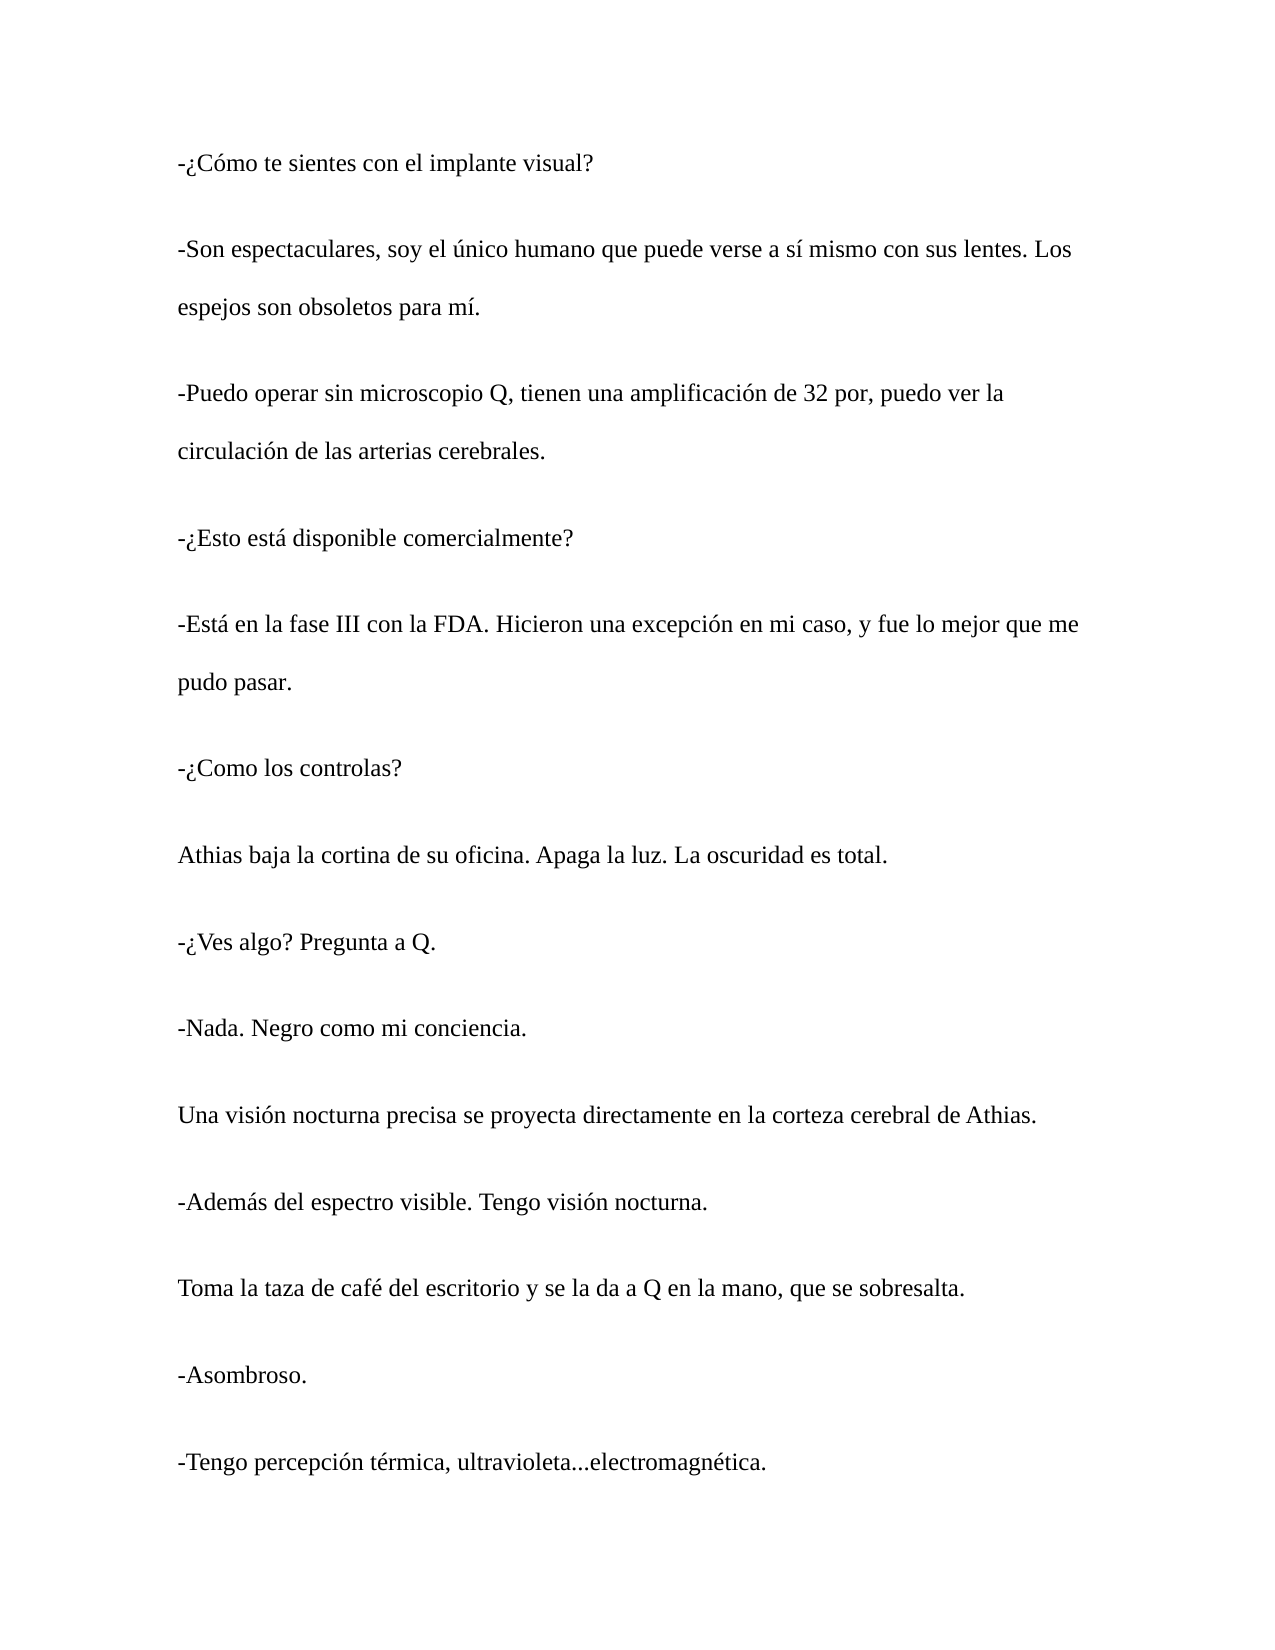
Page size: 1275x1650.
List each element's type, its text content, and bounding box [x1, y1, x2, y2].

text -¿Ves algo? Pregunta a Q. [177, 927, 1098, 956]
text Una visión nocturna precisa se proyecta directamente en la corteza cerebral de Athias. [177, 1100, 1098, 1129]
text -Además del espectro visible. Tengo visión nocturna. [177, 1187, 1098, 1216]
text -¿Cómo te sientes con el implante visual? [177, 148, 1098, 176]
text -Nada. Negro como mi conciencia. [177, 1013, 1098, 1042]
text -Son espectaculares, soy el único humano que puede verse a sí mismo con sus lentes. Los espejos son obsoletos para mí. [177, 234, 1098, 321]
text -¿Esto está disponible comercialmente? [177, 523, 1098, 551]
text Toma la taza de café del escritorio y se la da a Q en la mano, que se sobresalta. [177, 1273, 1098, 1302]
text Athias baja la cortina de su oficina. Apaga la luz. La oscuridad es total. [177, 840, 1098, 869]
text -Tengo percepción térmica, ultravioleta...electromagnética. [177, 1447, 1098, 1476]
text -Asombroso. [177, 1360, 1098, 1389]
text -Puedo operar sin microscopio Q, tienen una amplificación de 32 por, puedo ver la circulación de las arterias cerebrales. [177, 378, 1098, 465]
text -Está en la fase III con la FDA. Hicieron una excepción en mi caso, y fue lo mejor que me pudo pasar. [177, 609, 1098, 696]
text -¿Como los controlas? [177, 753, 1098, 782]
